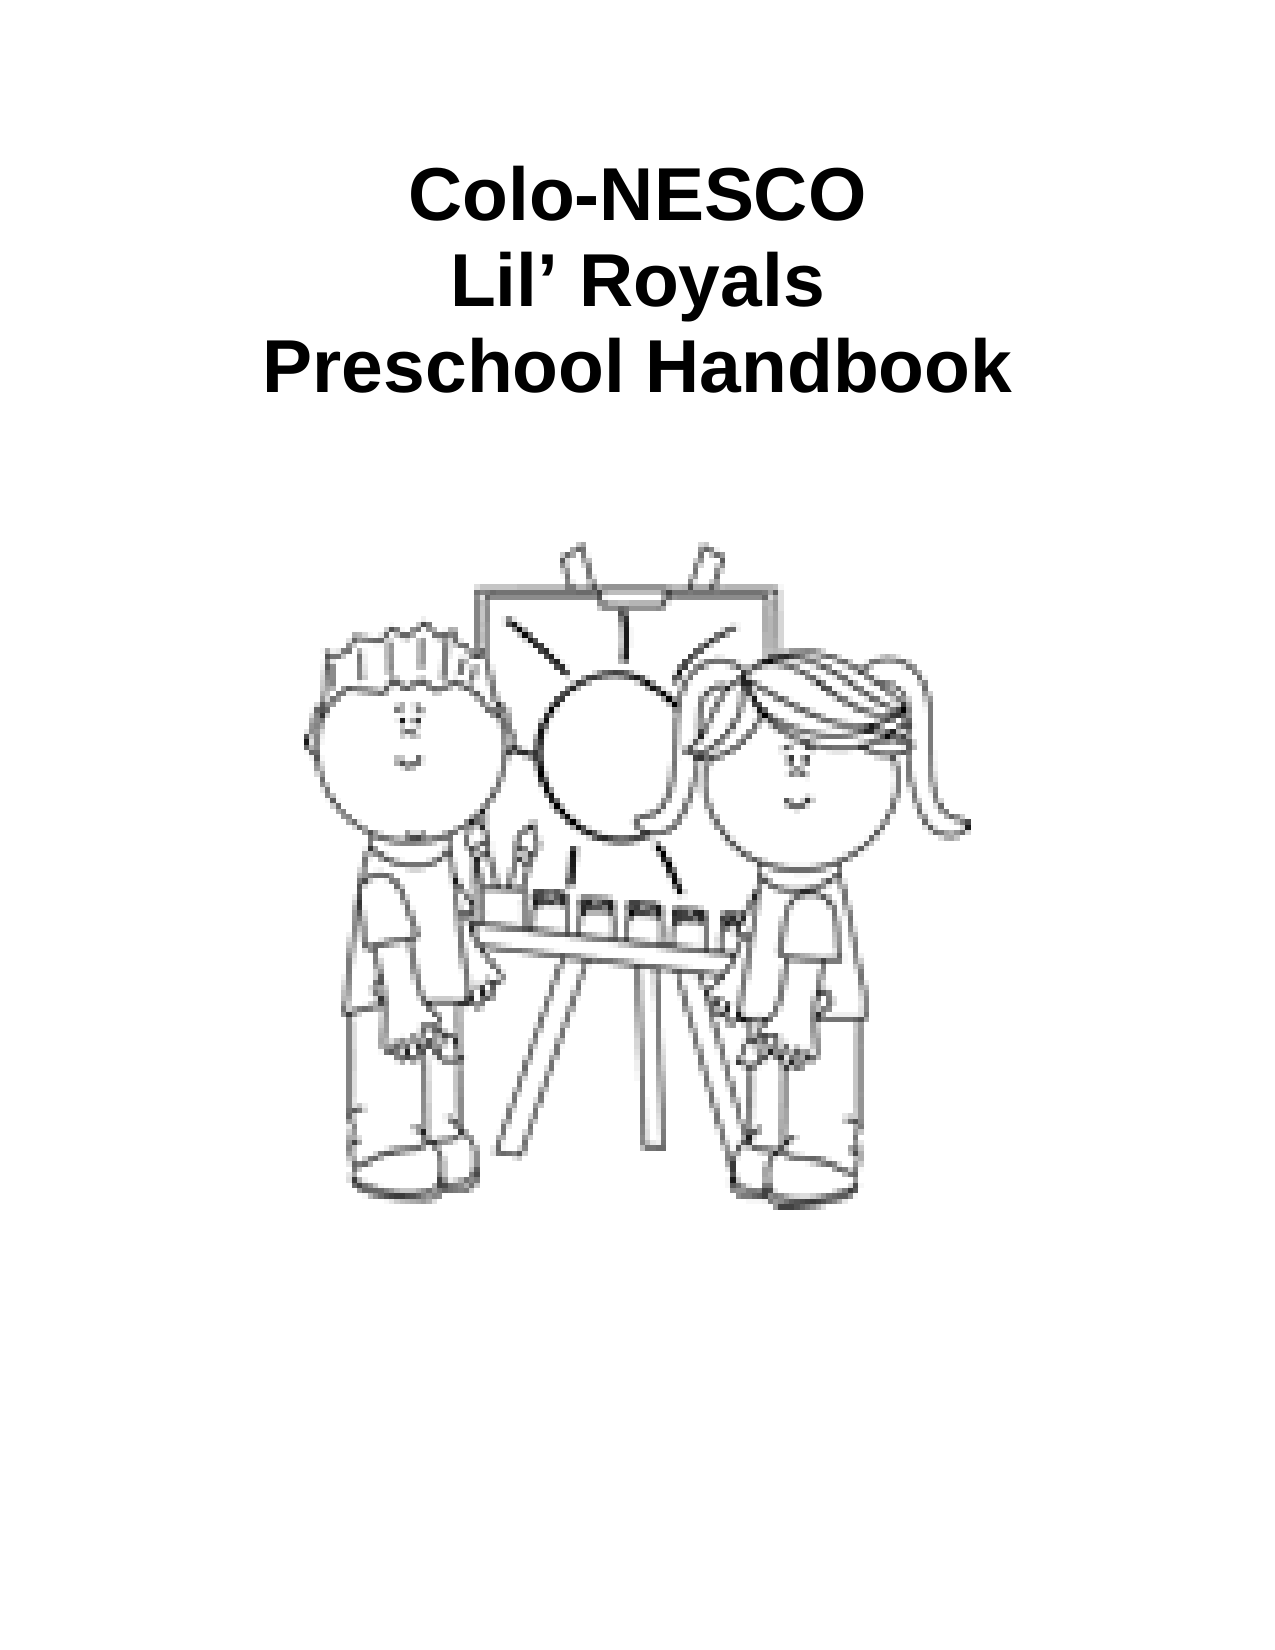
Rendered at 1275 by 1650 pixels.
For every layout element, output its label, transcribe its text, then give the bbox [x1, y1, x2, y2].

picture [304, 542, 971, 1210]
text Colo-NESCO [187, 150, 1087, 236]
text Lil’ Royals [187, 236, 1087, 322]
text Preschool Handbook [187, 322, 1087, 409]
